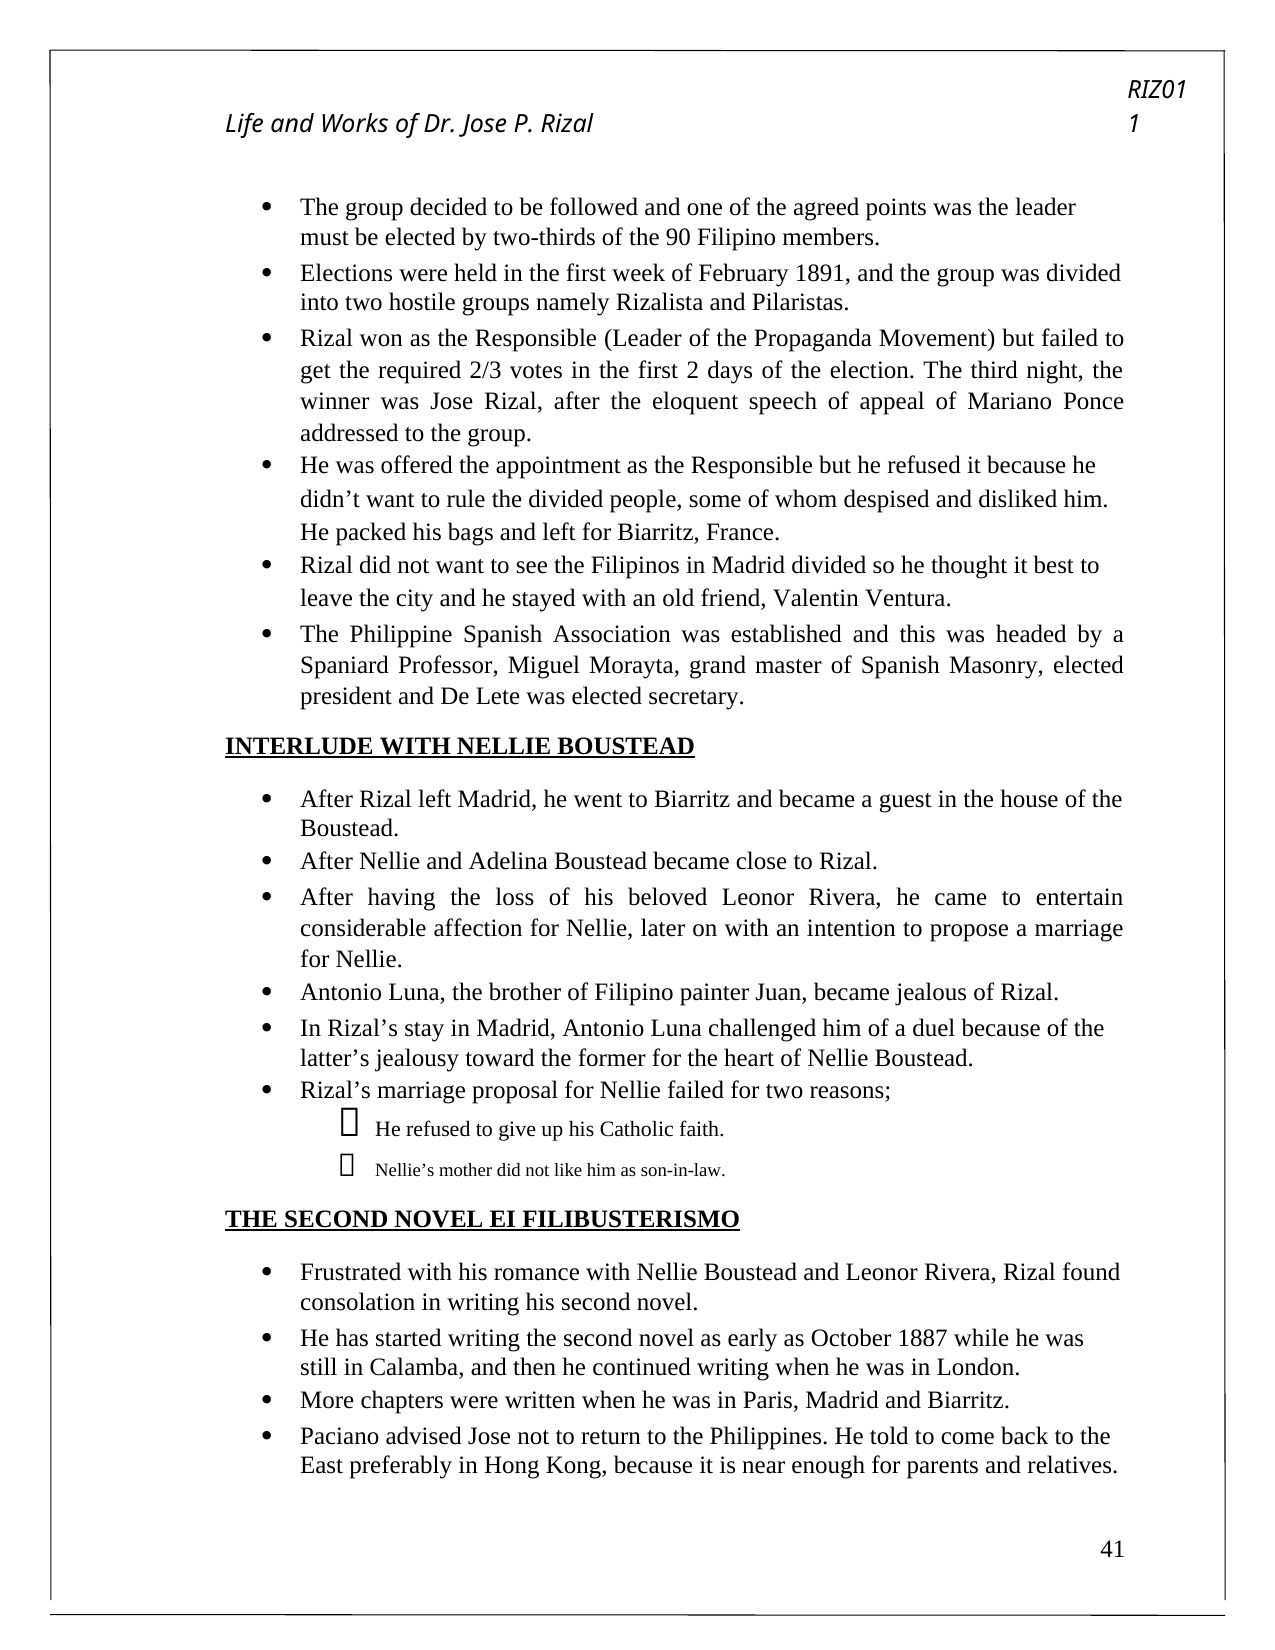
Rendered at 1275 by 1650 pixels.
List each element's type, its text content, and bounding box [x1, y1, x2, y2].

text He packed his bags and left for Biarritz, France. [300, 517, 1200, 546]
text THE SECOND NOVEL EI FILIBUSTERISMO [225, 1204, 1200, 1233]
table_header Life and Works of Dr. Jose P. Rizal [225, 72, 835, 140]
text 41 [150, 1534, 1125, 1563]
list Elections were held in the first week of February 1891, and the group was divided into two hostile groups namely Rizalista and Pilaristas. [262, 258, 1125, 316]
list The Philippine Spanish Association was established and this was headed by a Spaniard Professor, Miguel Morayta, grand master of Spanish Masonry, elected president and De Lete was elected secretary. [262, 619, 1125, 710]
text INTERLUDE WITH NELLIE BOUSTEAD [225, 731, 1200, 760]
list Paciano advised Jose not to return to the Philippines. He told to come back to the East preferably in Hong Kong, because it is near enough for parents and relatives. [262, 1421, 1125, 1479]
list After having the loss of his beloved Leonor Rivera, he came to entertain considerable affection for Nellie, later on with an intention to propose a marriage for Nellie. [262, 882, 1125, 973]
list More chapters were written when he was in Paris, Madrid and Biarritz. [262, 1385, 1200, 1413]
list After Rizal left Madrid, he went to Biarritz and became a guest in the house of the Boustead. [262, 784, 1125, 842]
list He has started writing the second novel as early as October 1887 while he was still in Calamba, and then he continued writing when he was in London. [262, 1323, 1125, 1381]
list Antonio Luna, the brother of Filipino painter Juan, became jealous of Rizal. [262, 977, 1200, 1006]
list Rizal did not want to see the Filipinos in Madrid divided so he thought it best to [262, 550, 1200, 578]
list Nellie’s mother did not like him as son-in-law. [337, 1151, 1200, 1183]
text leave the city and he stayed with an old friend, Valentin Ventura. [300, 583, 1200, 612]
list Frustrated with his romance with Nellie Boustead and Leonor Rivera, Rizal found consolation in writing his second novel. [262, 1257, 1125, 1315]
list Rizal’s marriage proposal for Nellie failed for two reasons; [262, 1076, 1200, 1104]
list Rizal won as the Responsible (Leader of the Propaganda Movement) but failed to get the required 2/3 votes in the first 2 days of the election. The third night, the winner was Jose Rizal, after the eloquent speech of appeal of Mariano Ponce addressed to the group. [262, 323, 1125, 447]
list The group decided to be followed and one of the agreed points was the leader must be elected by two-thirds of the 90 Filipino members. [262, 192, 1125, 251]
table_header RIZ011 [835, 72, 1200, 140]
list He refused to give up his Catholic faith. [337, 1104, 1200, 1145]
list After Nellie and Adelina Boustead became close to Rizal. [262, 846, 1200, 875]
text didn’t want to rule the divided people, some of whom despised and disliked him. [300, 484, 1200, 513]
list In Rizal’s stay in Madrid, Antonio Luna challenged him of a duel because of the latter’s jealousy toward the former for the heart of Nellie Boustead. [262, 1013, 1125, 1072]
list He was offered the appointment as the Responsible but he refused it because he [262, 451, 1200, 479]
